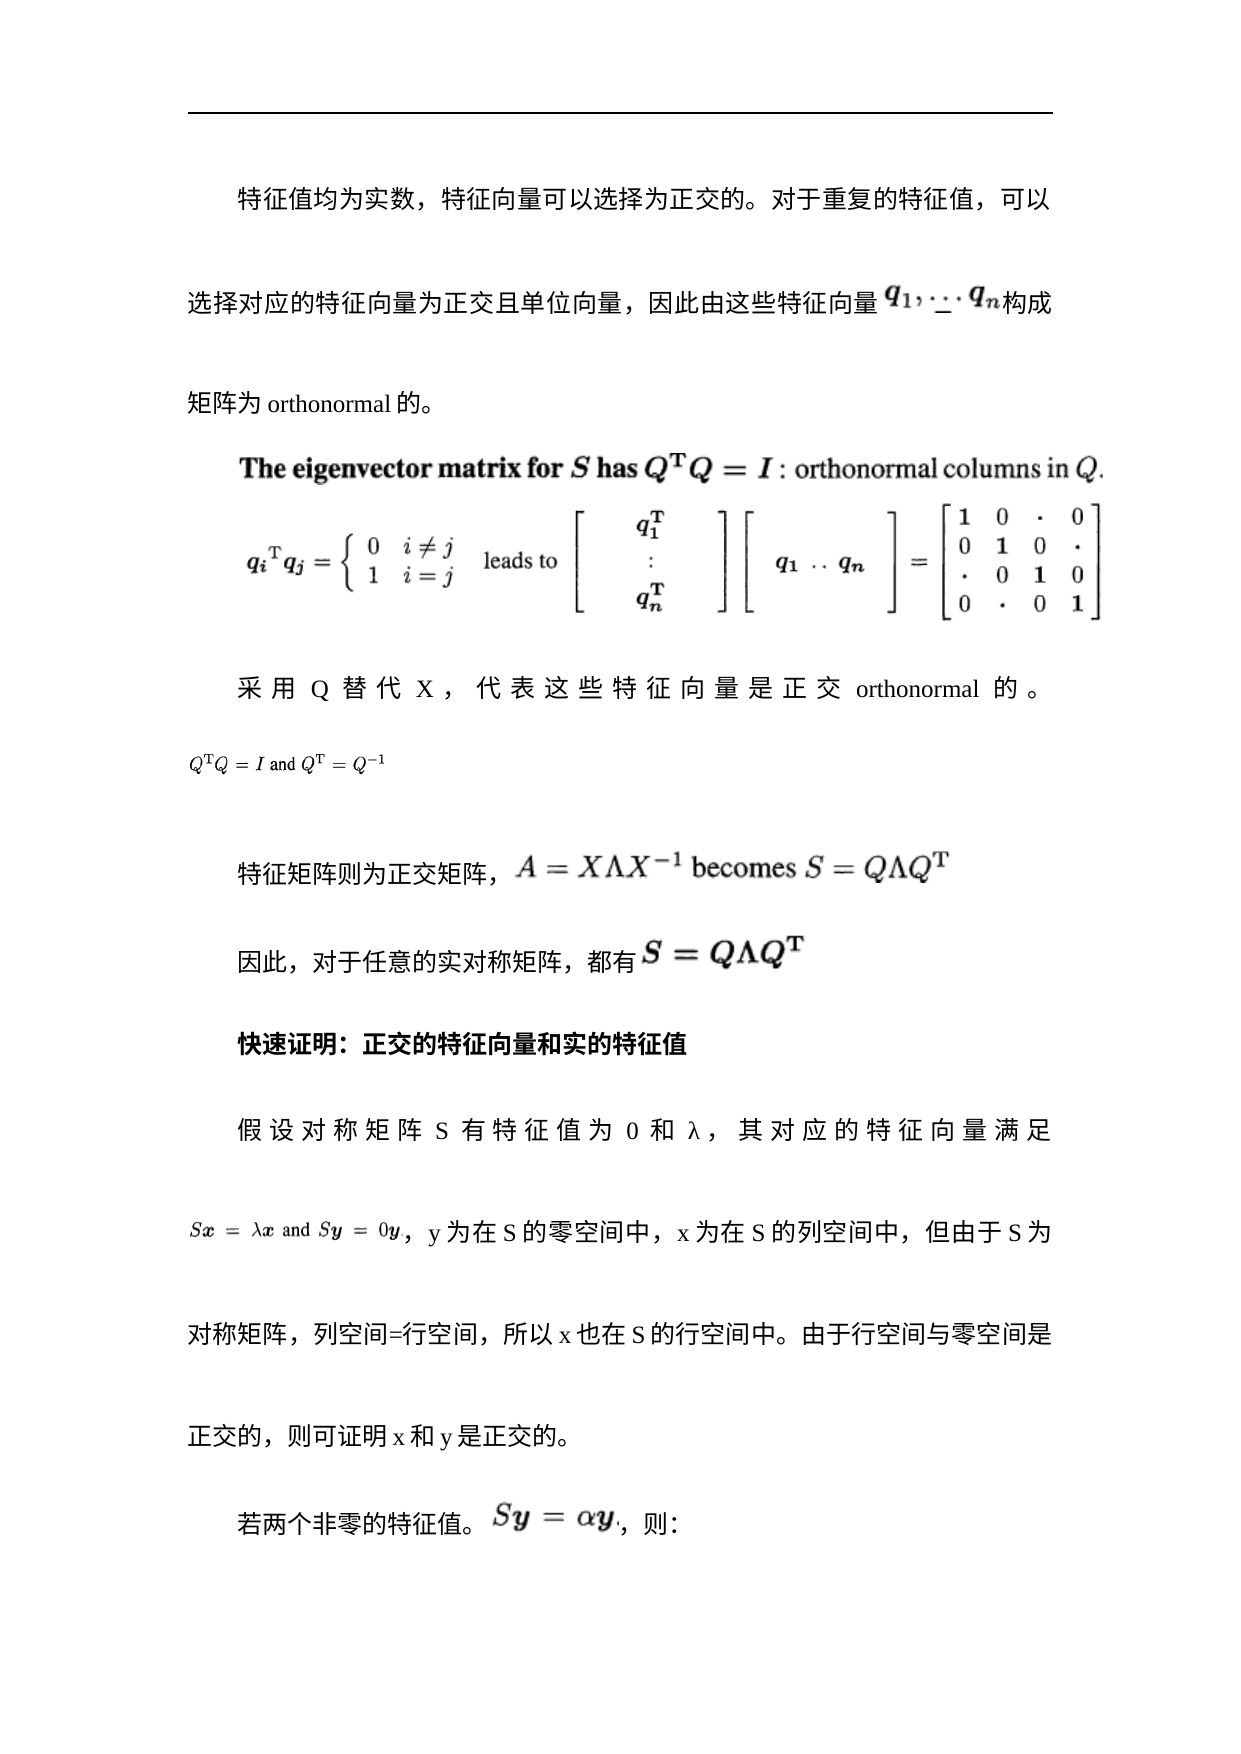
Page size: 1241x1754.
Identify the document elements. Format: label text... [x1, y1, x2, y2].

picture [237, 453, 1103, 485]
picture [881, 279, 1002, 313]
picture [487, 1499, 619, 1534]
picture [637, 933, 808, 972]
text 特征矩阵则为正交矩阵， [187, 836, 1053, 904]
subtitle 快速证明：正交的特征向量和实的特征值 [187, 1008, 1053, 1076]
text 假设对称矩阵S有特征值为0和λ，其对应的特征向量满足，y为在S的零空间中，x为在S的列空间中，但由于S为对称矩阵，列空间=行空间，所以x也在S的行空间中。由于行空间与零空间是正交的，则可证明x和y是正交的。 [187, 1094, 1053, 1468]
picture [237, 502, 1103, 623]
picture [187, 754, 385, 775]
text 特征值均为实数，特征向量可以选择为正交的。对于重复的特征值，可以选择对应的特征向量为正交且单位向量，因此由这些特征向量构成矩阵为orthonormal的。 [187, 164, 1053, 436]
picture [187, 1219, 403, 1242]
picture [512, 850, 958, 883]
text 若两个非零的特征值。，则： [187, 1486, 1053, 1554]
text 因此，对于任意的实对称矩阵，都有 [187, 922, 1053, 990]
text 采用Q替代X，代表这些特征向量是正交orthonormal的。 [187, 652, 1053, 822]
